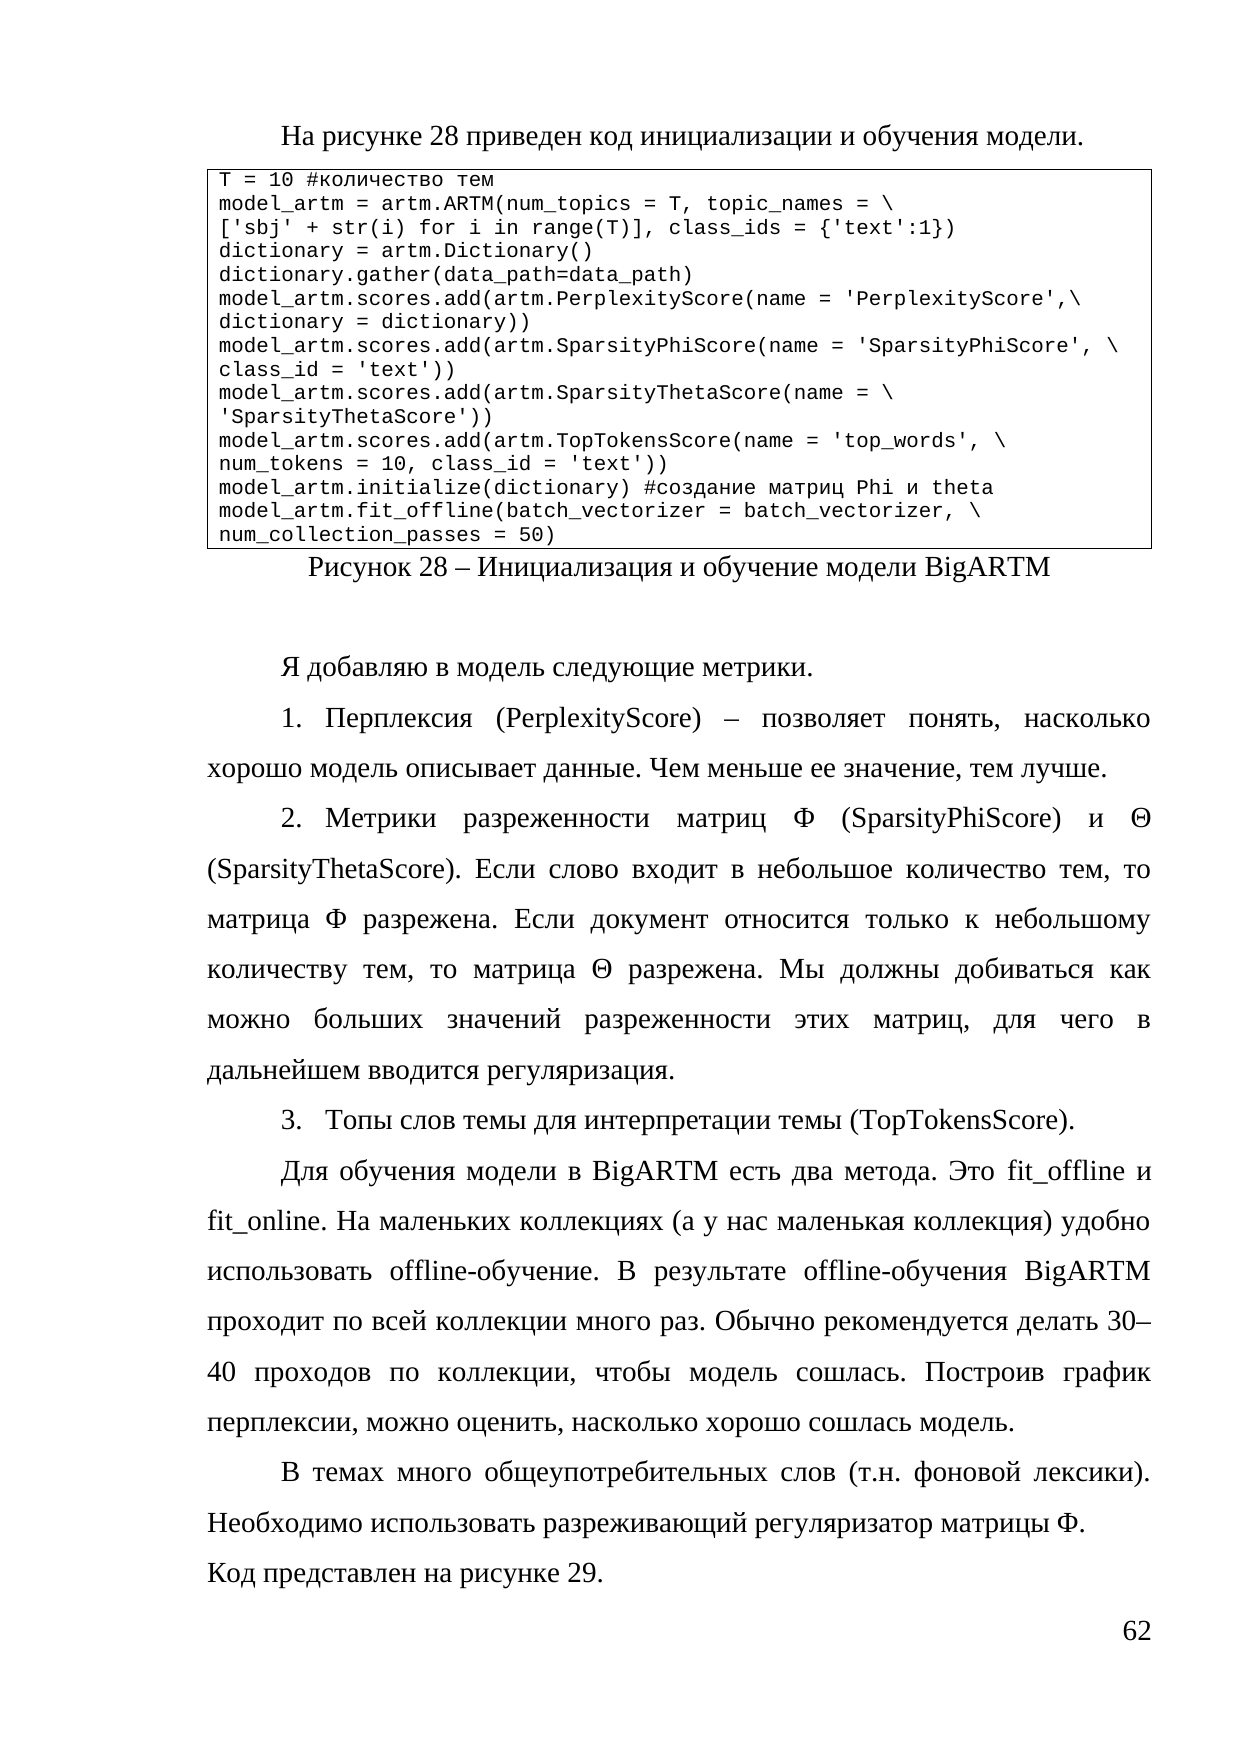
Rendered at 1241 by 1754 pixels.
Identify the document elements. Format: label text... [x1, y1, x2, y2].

text В темах много общеупотребительных слов (т.н. фоновой лексики). Необходимо использовать разреживающий регуляризатор матрицы Φ. [207, 1454, 1152, 1538]
text Я добавляю в модель следующие метрики. [207, 649, 1152, 683]
text Для обучения модели в BigARTM есть два метода. Это fit_offline и fit_online. На маленьких коллекциях (а у нас маленькая коллекция) удобно использовать offline-обучение. В результате offline-обучения BigARTM проходит по всей коллекции много раз. Обычно рекомендуется делать 30–40 проходов по коллекции, чтобы модель сошлась. Построив график перплексии, можно оценить, насколько хорошо сошлась модель. [207, 1153, 1152, 1438]
text Рисунок 28 – Инициализация и обучение модели BigARTM [207, 549, 1152, 582]
text На рисунке 28 приведен код инициализации и обучения модели. [207, 118, 1152, 152]
table_header T = 10 #количество тем model_artm = artm.ARTM(num_topics = T, topic_names = \ ['sbj' + str(i) for i in range(T)], class_ids = {'text':1}) dictionary = artm.Dictionary() dictionary.gather(data_path=data_path) model_artm.scores.add(artm.PerplexityScore(name = 'PerplexityScore',\ dictionary = dictionary)) model_artm.scores.add(artm.SparsityPhiScore(name = 'SparsityPhiScore', \ class_id = 'text')) model_artm.scores.add(artm.SparsityThetaScore(name = \ 'SparsityThetaScore')) model_artm.scores.add(artm.TopTokensScore(name = 'top_words', \ num_tokens = 10, class_id = 'text')) model_artm.initialize(dictionary) #создание матриц Phi и theta model_artm.fit_offline(batch_vectorizer = batch_vectorizer, \ num_collection_passes = 50) [208, 170, 1151, 548]
text 3. Топы слов темы для интерпретации темы (TopTokensScore). [207, 1102, 1152, 1136]
text 1. Перплексия (PerplexityScore) – позволяет понять, насколько хорошо модель описывает данные. Чем меньше ее значение, тем лучше. [207, 700, 1152, 784]
text 2. Метрики разреженности матриц Φ (SparsityPhiScore) и Θ (SparsityThetaScore). Если слово входит в небольшое количество тем, то матрица Φ разрежена. Если документ относится только к небольшому количеству тем, то матрица Θ разрежена. Мы должны добиваться как можно больших значений разреженности этих матриц, для чего в дальнейшем вводится регуляризация. [207, 800, 1152, 1086]
text Код представлен на рисунке 29. [207, 1555, 1152, 1589]
